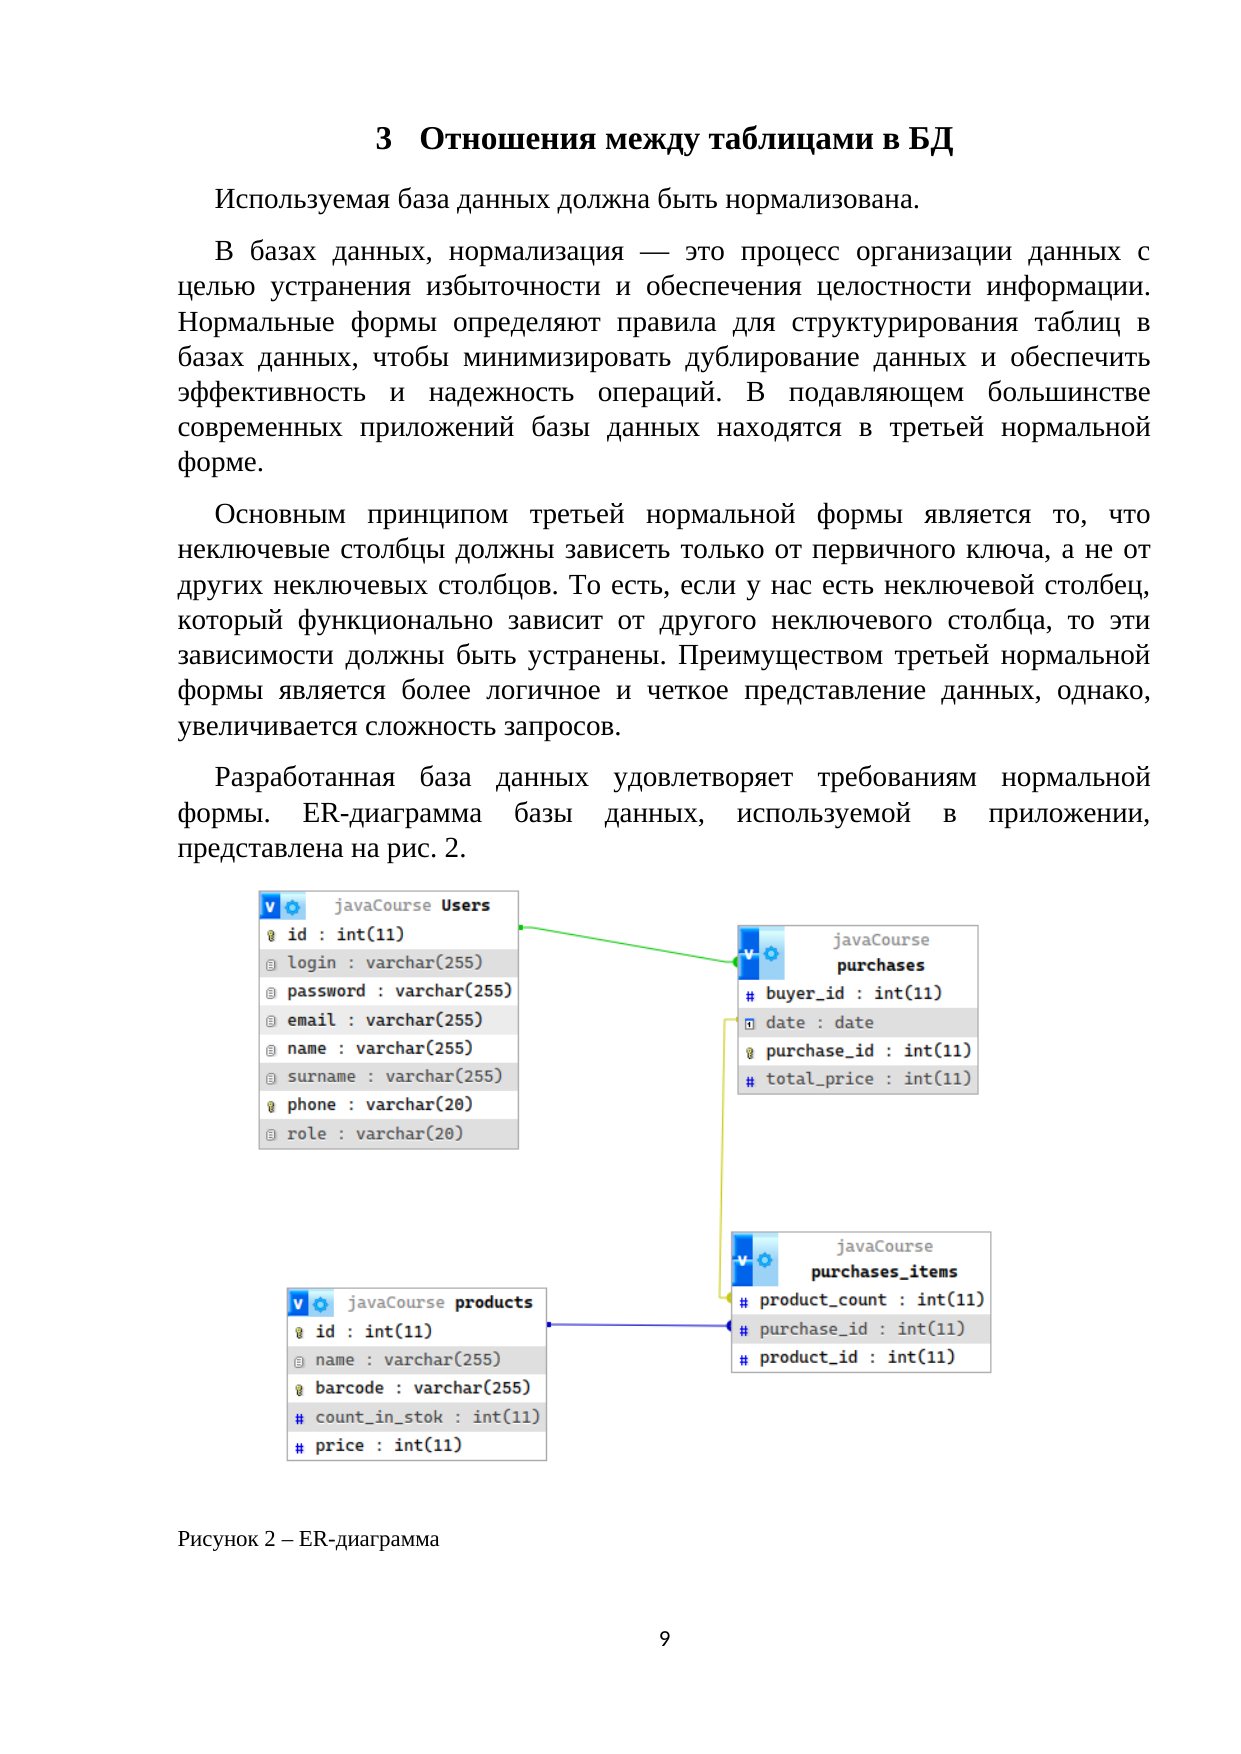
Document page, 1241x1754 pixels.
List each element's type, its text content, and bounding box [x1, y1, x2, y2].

text Рисунок 2 – ER-диаграмма [177, 1524, 1152, 1551]
text Используемая база данных должна быть нормализована. [177, 181, 1152, 215]
text Основным принципом третьей нормальной формы является то, что неключевые столбцы должны зависеть только от первичного ключа, а не от других неключевых столбцов. То есть, если у нас есть неключевой столбец, который функционально зависит от другого неключевого столбца, то эти зависимости должны быть устранены. Преимуществом третьей нормальной формы является более логичное и четкое представление данных, однако, увеличивается сложность запросов. [177, 496, 1152, 741]
list Отношения между таблицами в БД [177, 118, 1152, 156]
text Разработанная база данных удовлетворяет требованиям нормальной формы. ER-диаграмма базы данных, используемой в приложении, представлена на рис. 2. [177, 759, 1152, 863]
picture [237, 874, 1034, 1483]
text В базах данных, нормализация — это процесс организации данных с целью устранения избыточности и обеспечения целостности информации. Нормальные формы определяют правила для структурирования таблиц в базах данных, чтобы минимизировать дублирование данных и обеспечить эффективность и надежность операций. В подавляющем большинстве современных приложений базы данных находятся в третьей нормальной форме. [177, 233, 1152, 478]
